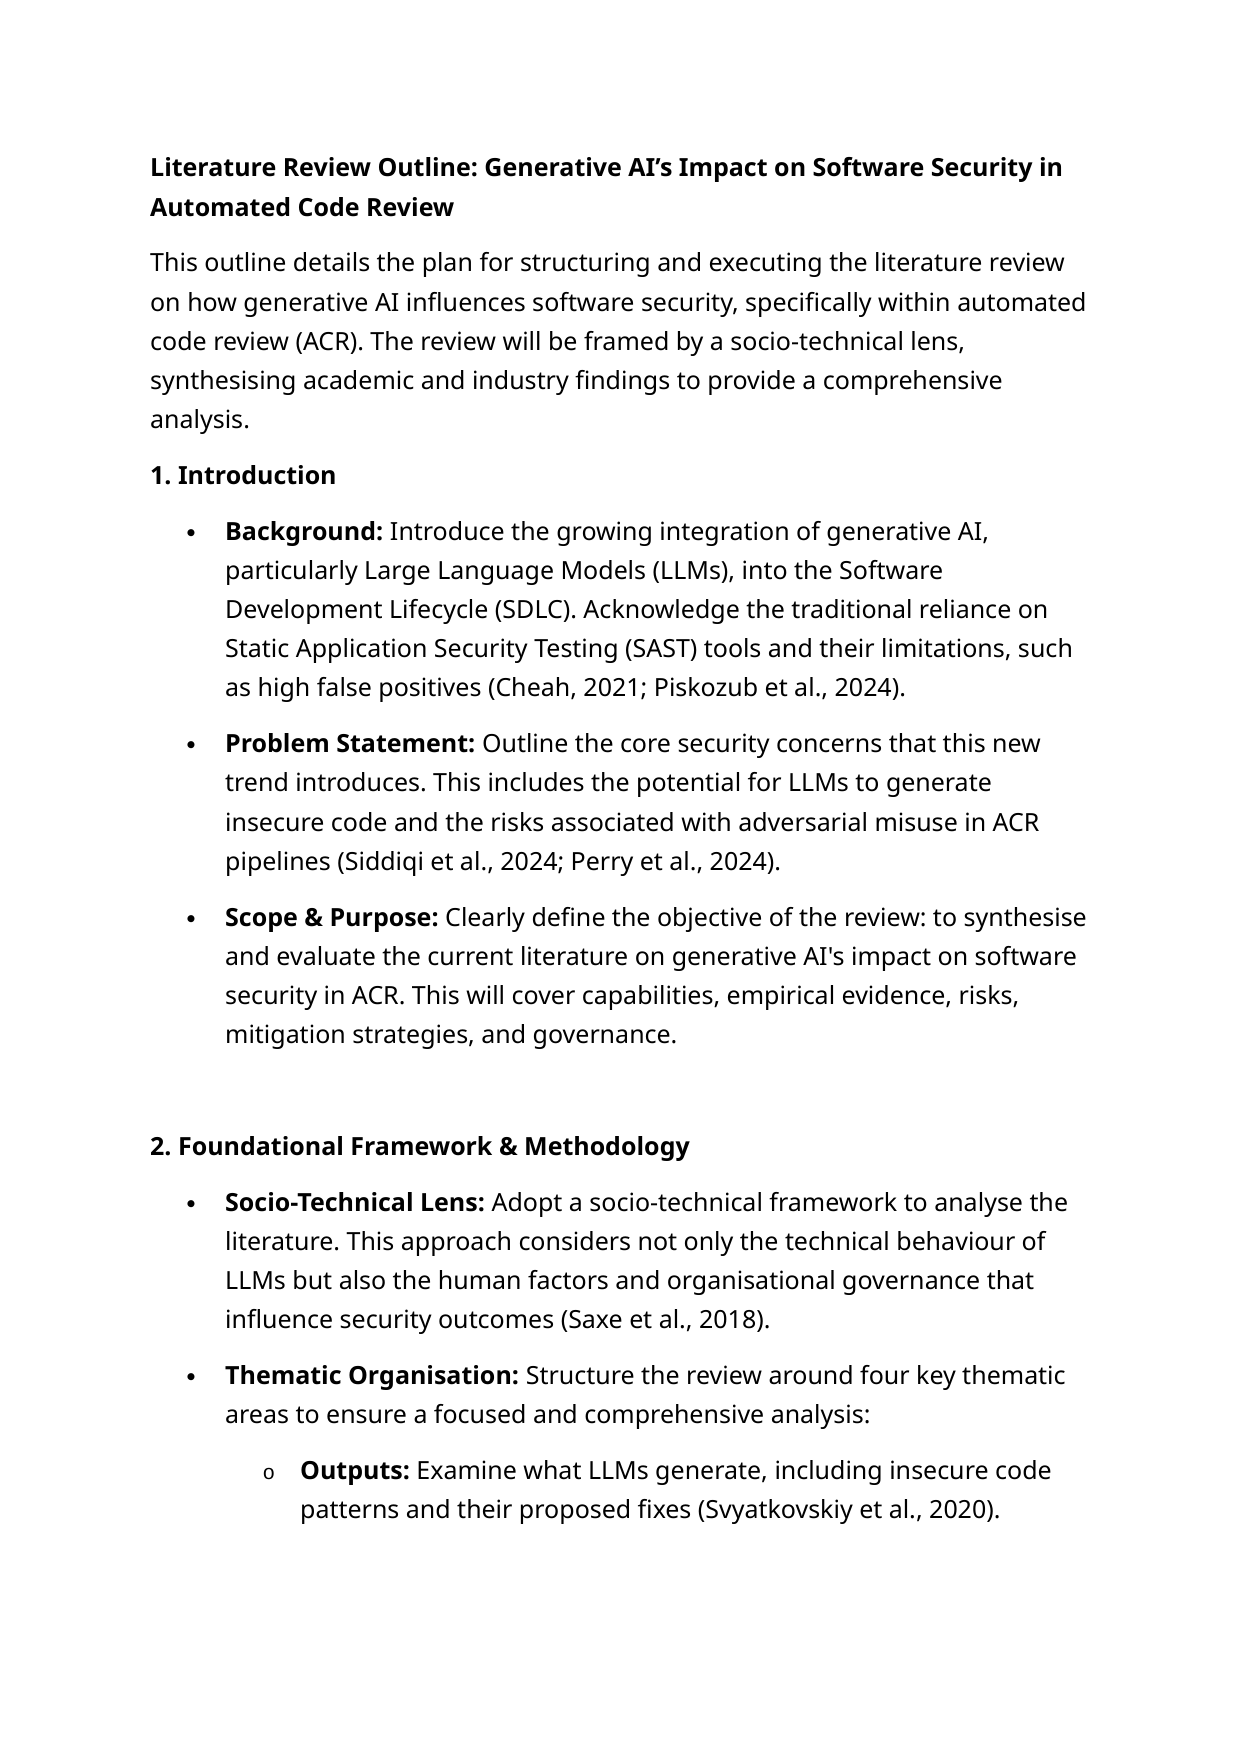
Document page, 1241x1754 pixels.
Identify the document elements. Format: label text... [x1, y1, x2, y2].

list Scope & Purpose: Clearly define the objective of the review: to synthesise and evaluate the current literature on generative AI's impact on software security in ACR. This will cover capabilities, empirical evidence, risks, mitigation strategies, and governance. [187, 899, 1090, 1051]
list Socio-Technical Lens: Adopt a socio-technical framework to analyse the literature. This approach considers not only the technical behaviour of LLMs but also the human factors and organisational governance that influence security outcomes (Saxe et al., 2018). [187, 1184, 1090, 1336]
text 1. Introduction [150, 457, 1090, 492]
text This outline details the plan for structuring and executing the literature review on how generative AI influences software security, specifically within automated code review (ACR). The review will be framed by a socio-technical lens, synthesising academic and industry findings to provide a comprehensive analysis. [150, 245, 1090, 436]
list Background: Introduce the growing integration of generative AI, particularly Large Language Models (LLMs), into the Software Development Lifecycle (SDLC). Acknowledge the traditional reliance on Static Application Security Testing (SAST) tools and their limitations, such as high false positives (Cheah, 2021; Piskozub et al., 2024). [187, 513, 1090, 704]
text Literature Review Outline: Generative AI’s Impact on Software Security in Automated Code Review [150, 150, 1090, 223]
list Outputs: Examine what LLMs generate, including insecure code patterns and their proposed fixes (Svyatkovskiy et al., 2020). [262, 1452, 1090, 1526]
text 2. Foundational Framework & Methodology [150, 1128, 1090, 1162]
list Problem Statement: Outline the core security concerns that this new trend introduces. This includes the potential for LLMs to generate insecure code and the risks associated with adversarial misuse in ACR pipelines (Siddiqi et al., 2024; Perry et al., 2024). [187, 726, 1090, 877]
list Thematic Organisation: Structure the review around four key thematic areas to ensure a focused and comprehensive analysis: [187, 1357, 1090, 1431]
